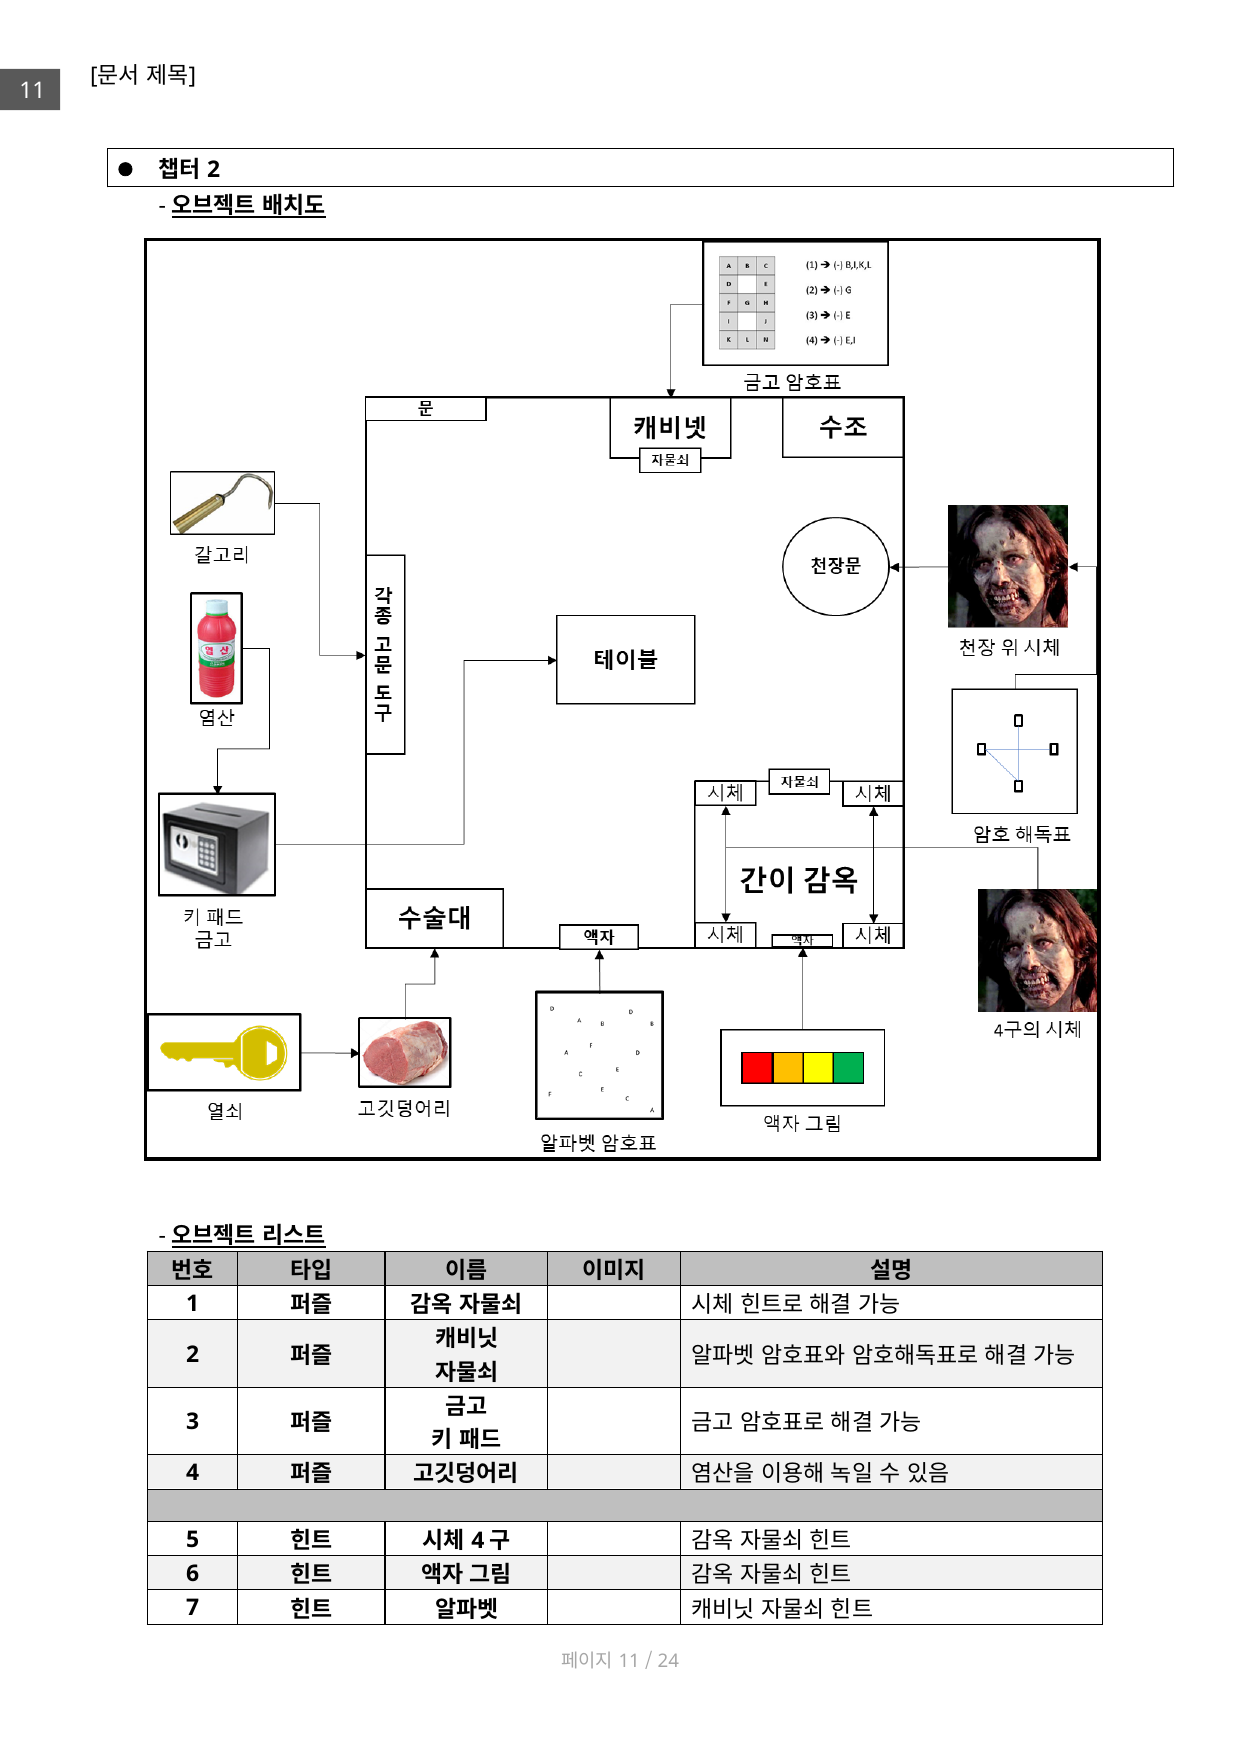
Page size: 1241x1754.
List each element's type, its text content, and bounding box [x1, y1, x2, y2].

table_cell [148, 1490, 1102, 1521]
table_cell 3 [148, 1388, 237, 1454]
list - 오브젝트 배치도 [158, 187, 1165, 221]
table_cell [548, 1388, 680, 1454]
table_cell 힌트 [238, 1522, 384, 1555]
table_cell 감옥 자물쇠 [386, 1286, 547, 1319]
table_cell 염산을 이용해 녹일 수 있음 [681, 1455, 1102, 1488]
table_cell 퍼즐 [238, 1320, 384, 1387]
table_cell [548, 1320, 680, 1387]
table_cell 시체 4구 [386, 1522, 547, 1555]
table_cell 퍼즐 [238, 1286, 384, 1319]
table_cell 6 [148, 1556, 237, 1589]
table_cell 힌트 [238, 1590, 384, 1624]
table_cell 1 [148, 1286, 237, 1319]
table_cell 4 [148, 1455, 237, 1488]
table_cell 캐비닛 자물쇠 힌트 [681, 1590, 1102, 1624]
table_header 이미지 [548, 1252, 680, 1285]
table_cell 퍼즐 [238, 1388, 384, 1454]
table_cell 7 [148, 1590, 237, 1624]
list - 오브젝트 리스트 [158, 1217, 1165, 1251]
table_header 설명 [681, 1252, 1102, 1285]
table_cell 힌트 [238, 1556, 384, 1589]
picture [147, 241, 1097, 1157]
table_cell 캐비닛 자물쇠 [386, 1320, 547, 1387]
table_cell 5 [148, 1522, 237, 1555]
table_cell 알파벳 암호표 [386, 1590, 547, 1624]
table_cell [548, 1455, 680, 1488]
table_cell 감옥 자물쇠 힌트 [681, 1522, 1102, 1555]
table_cell 고깃덩어리 [386, 1455, 547, 1488]
table_cell 금고 키 패드 [386, 1388, 547, 1454]
table_cell 2 [148, 1320, 237, 1387]
table_cell 감옥 자물쇠 힌트 [681, 1556, 1102, 1589]
table_cell 시체 힌트로 해결 가능 [681, 1286, 1102, 1319]
table_cell [548, 1556, 680, 1589]
table_cell 액자 그림 [386, 1556, 547, 1589]
table_cell [548, 1590, 680, 1624]
table_cell [548, 1286, 680, 1319]
table_header 번호 [148, 1252, 237, 1285]
list 챕터 2 [108, 149, 1173, 186]
table_cell 금고 암호표로 해결 가능 [681, 1388, 1102, 1454]
table_cell [548, 1522, 680, 1555]
table_header 이름 [386, 1252, 547, 1285]
table_header 타입 [238, 1252, 384, 1285]
table_cell 퍼즐 [238, 1455, 384, 1488]
table_cell 알파벳 암호표와 암호해독표로 해결 가능 [681, 1320, 1102, 1387]
